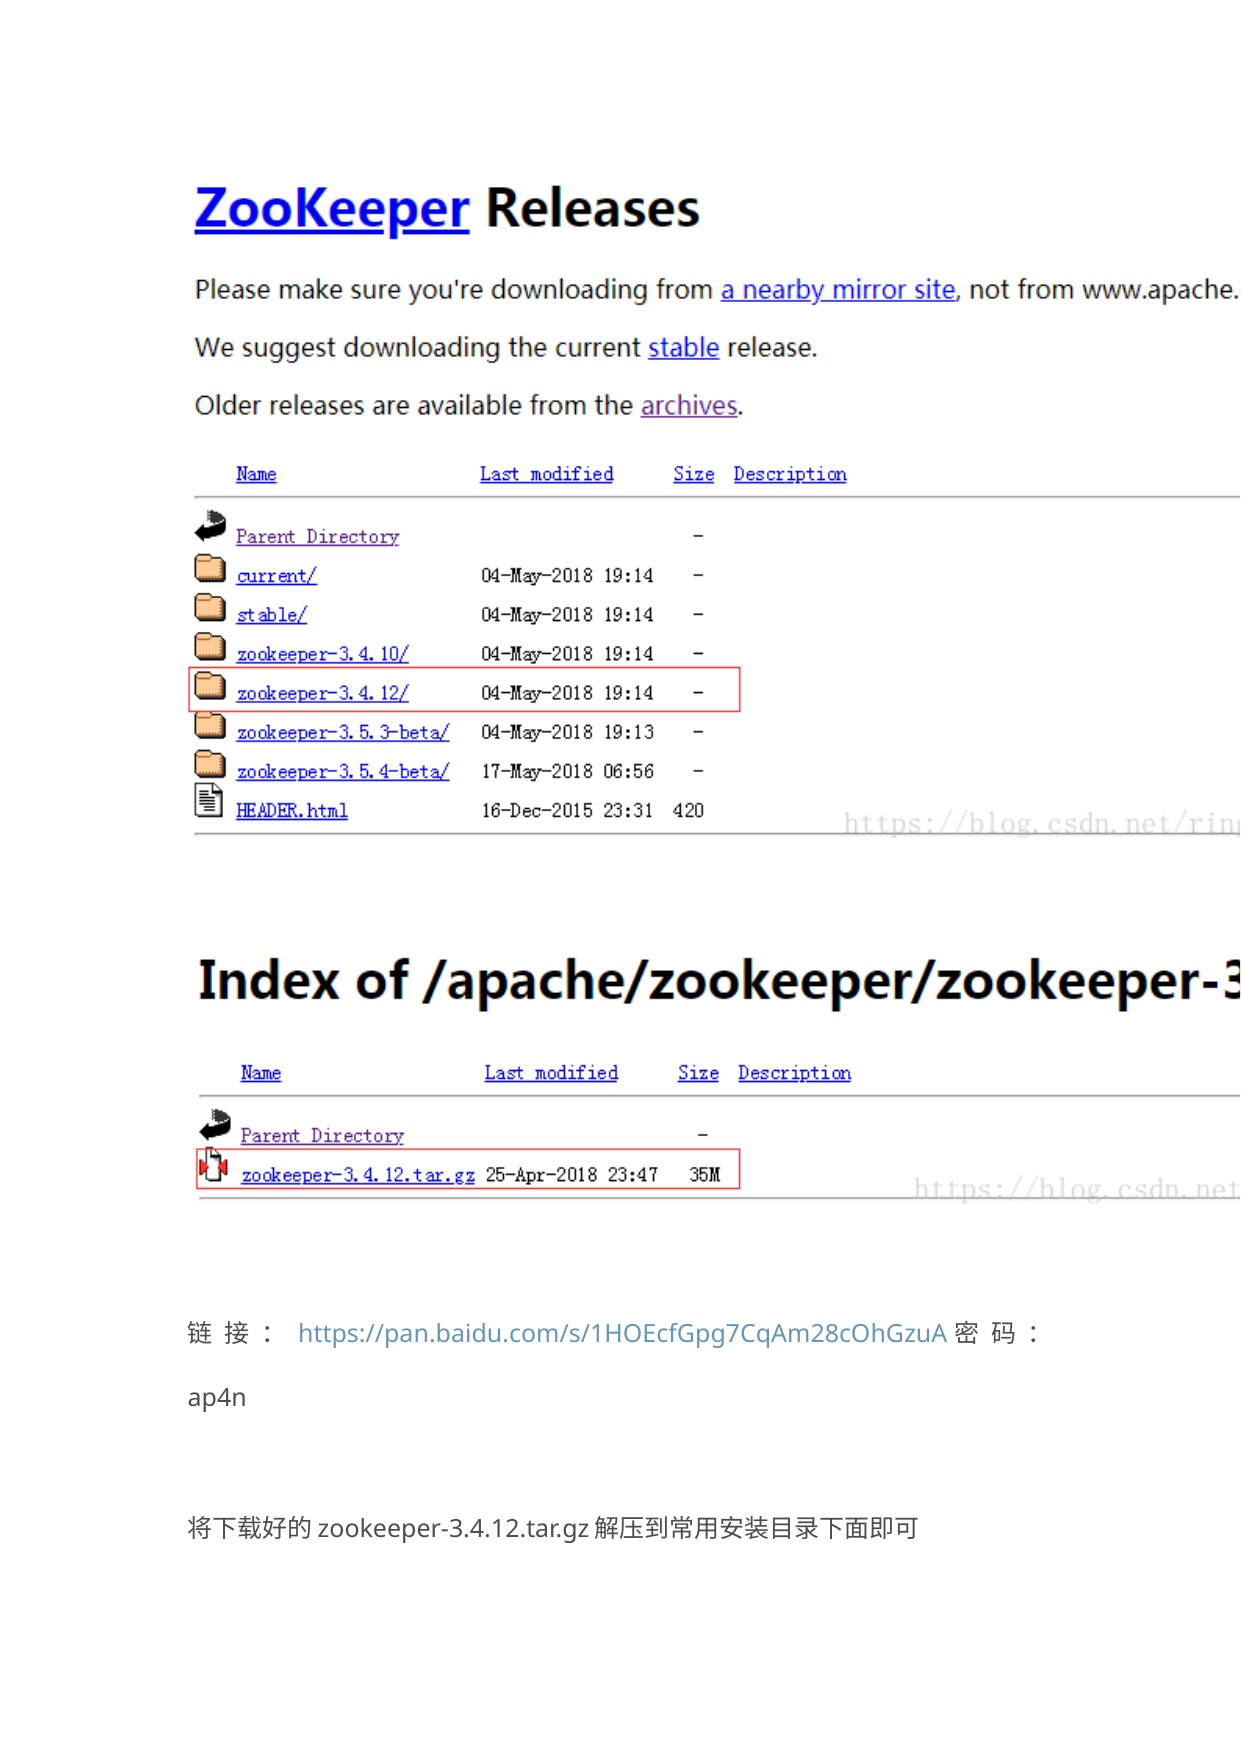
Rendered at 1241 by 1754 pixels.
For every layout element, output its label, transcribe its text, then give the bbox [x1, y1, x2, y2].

picture [187, 162, 1241, 855]
text 将下载好的zookeeper-3.4.12.tar.gz解压到常用安装目录下面即可 [187, 1494, 1053, 1559]
picture [187, 942, 1241, 1221]
text 链接：https://pan.baidu.com/s/1HOEcfGpg7CqAm28cOhGzuA 密码：ap4n [187, 1299, 1053, 1429]
